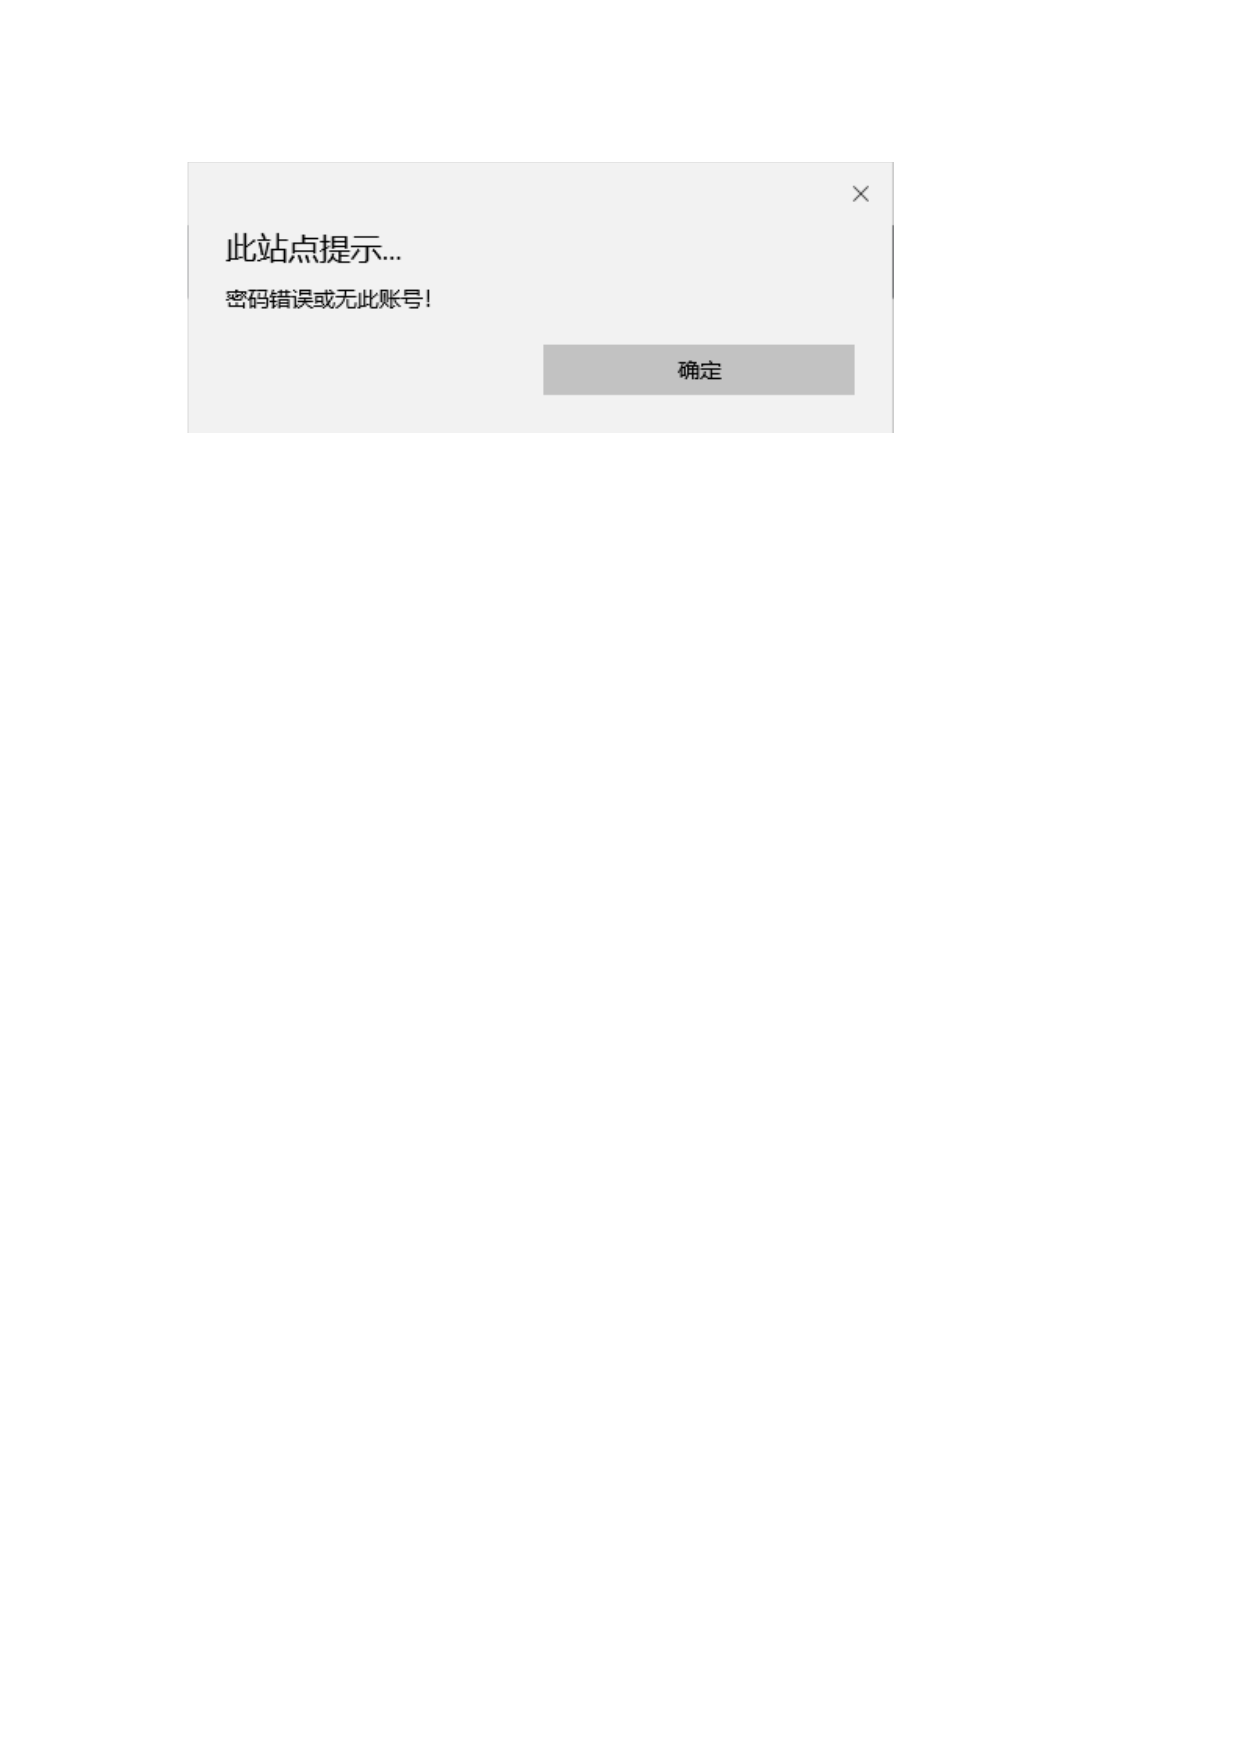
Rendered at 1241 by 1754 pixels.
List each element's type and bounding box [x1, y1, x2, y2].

picture [187, 162, 894, 433]
